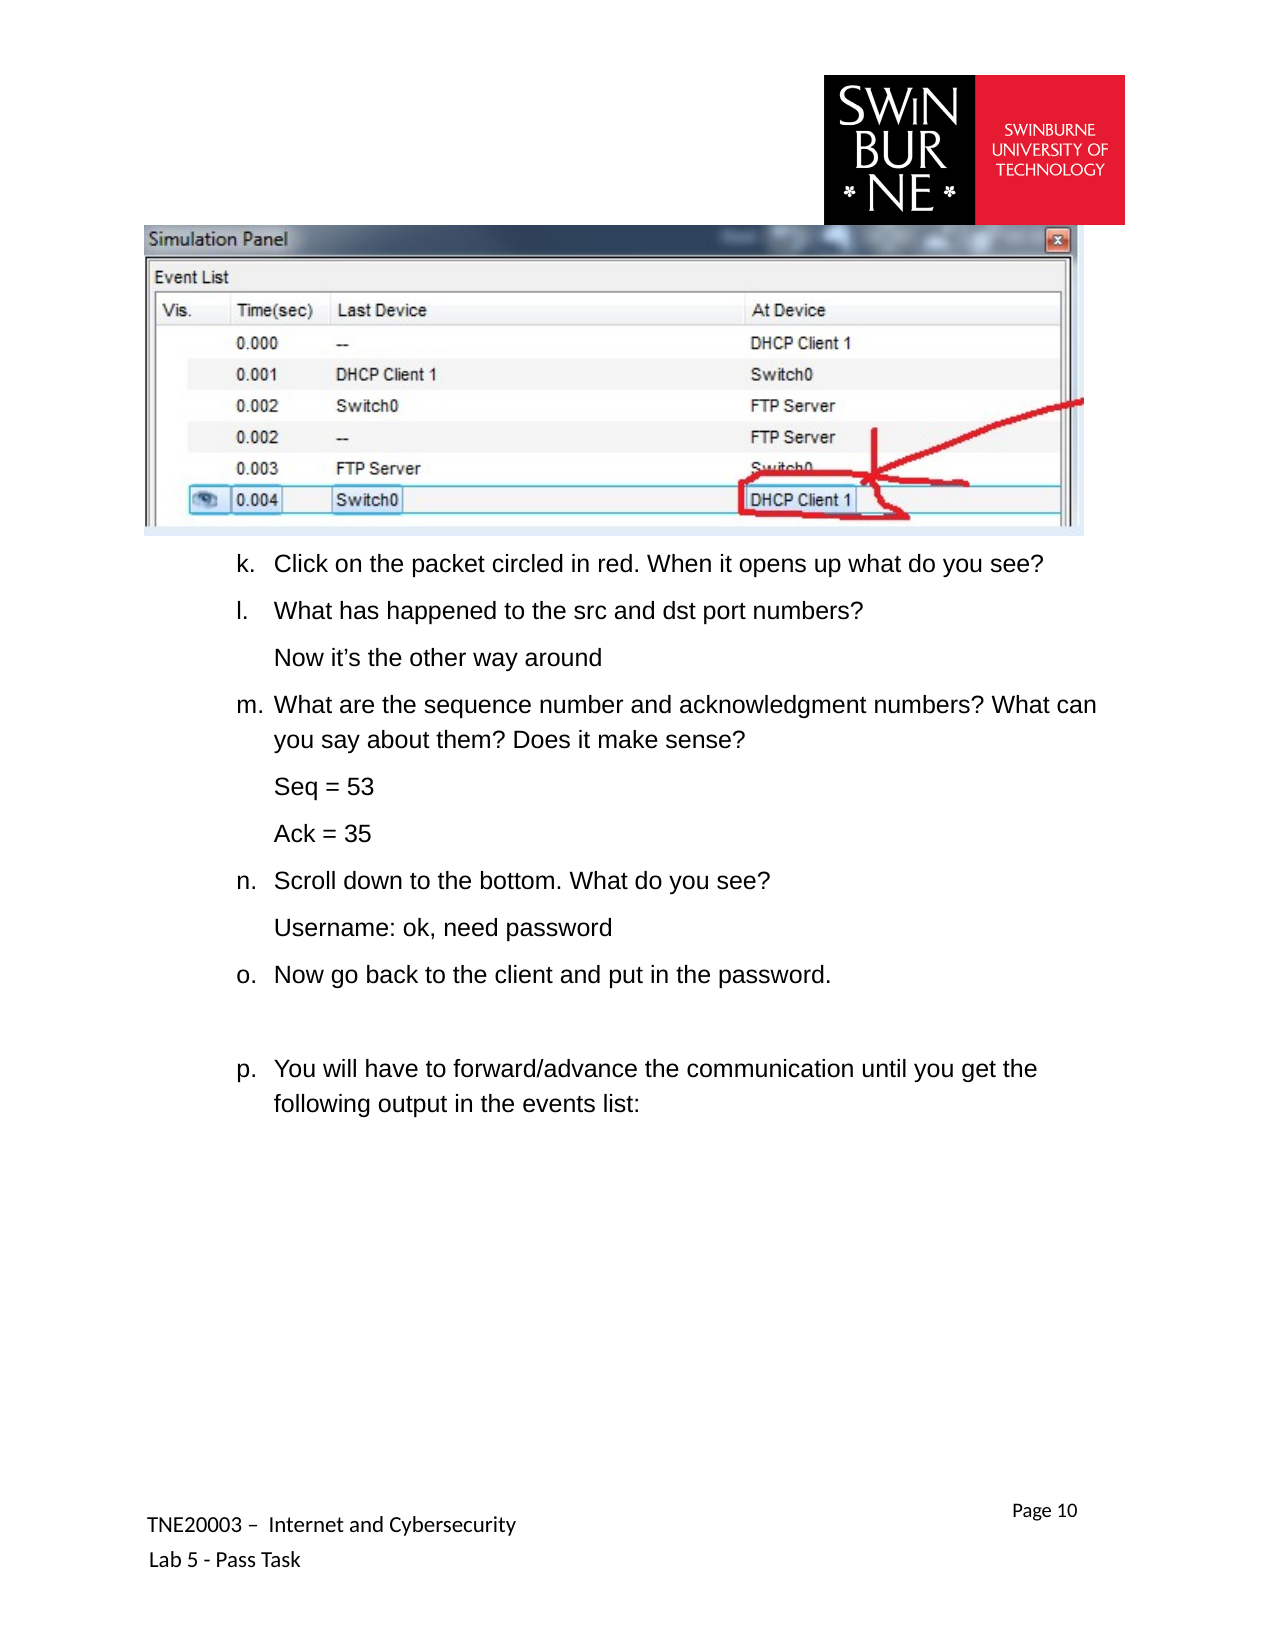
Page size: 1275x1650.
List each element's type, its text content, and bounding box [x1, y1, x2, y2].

list What are the sequence number and acknowledgment numbers? What can you say about them? Does it make sense? [236, 690, 1136, 753]
list What has happened to the src and dst port numbers? [236, 596, 1136, 625]
picture [144, 75, 1125, 536]
list Click on the packet circled in red. When it opens up what do you see? [236, 549, 1136, 578]
list Now go back to the client and put in the password. [236, 960, 1136, 989]
text Username: ok, need password [274, 913, 1136, 942]
text Ack = 35 [274, 819, 1136, 847]
list Scroll down to the bottom. What do you see? [236, 866, 1136, 894]
text Now it’s the other way around [274, 643, 1136, 672]
list You will have to forward/advance the communication until you get the following output in the events list: [236, 1054, 1136, 1117]
text Seq = 53 [274, 772, 1136, 800]
